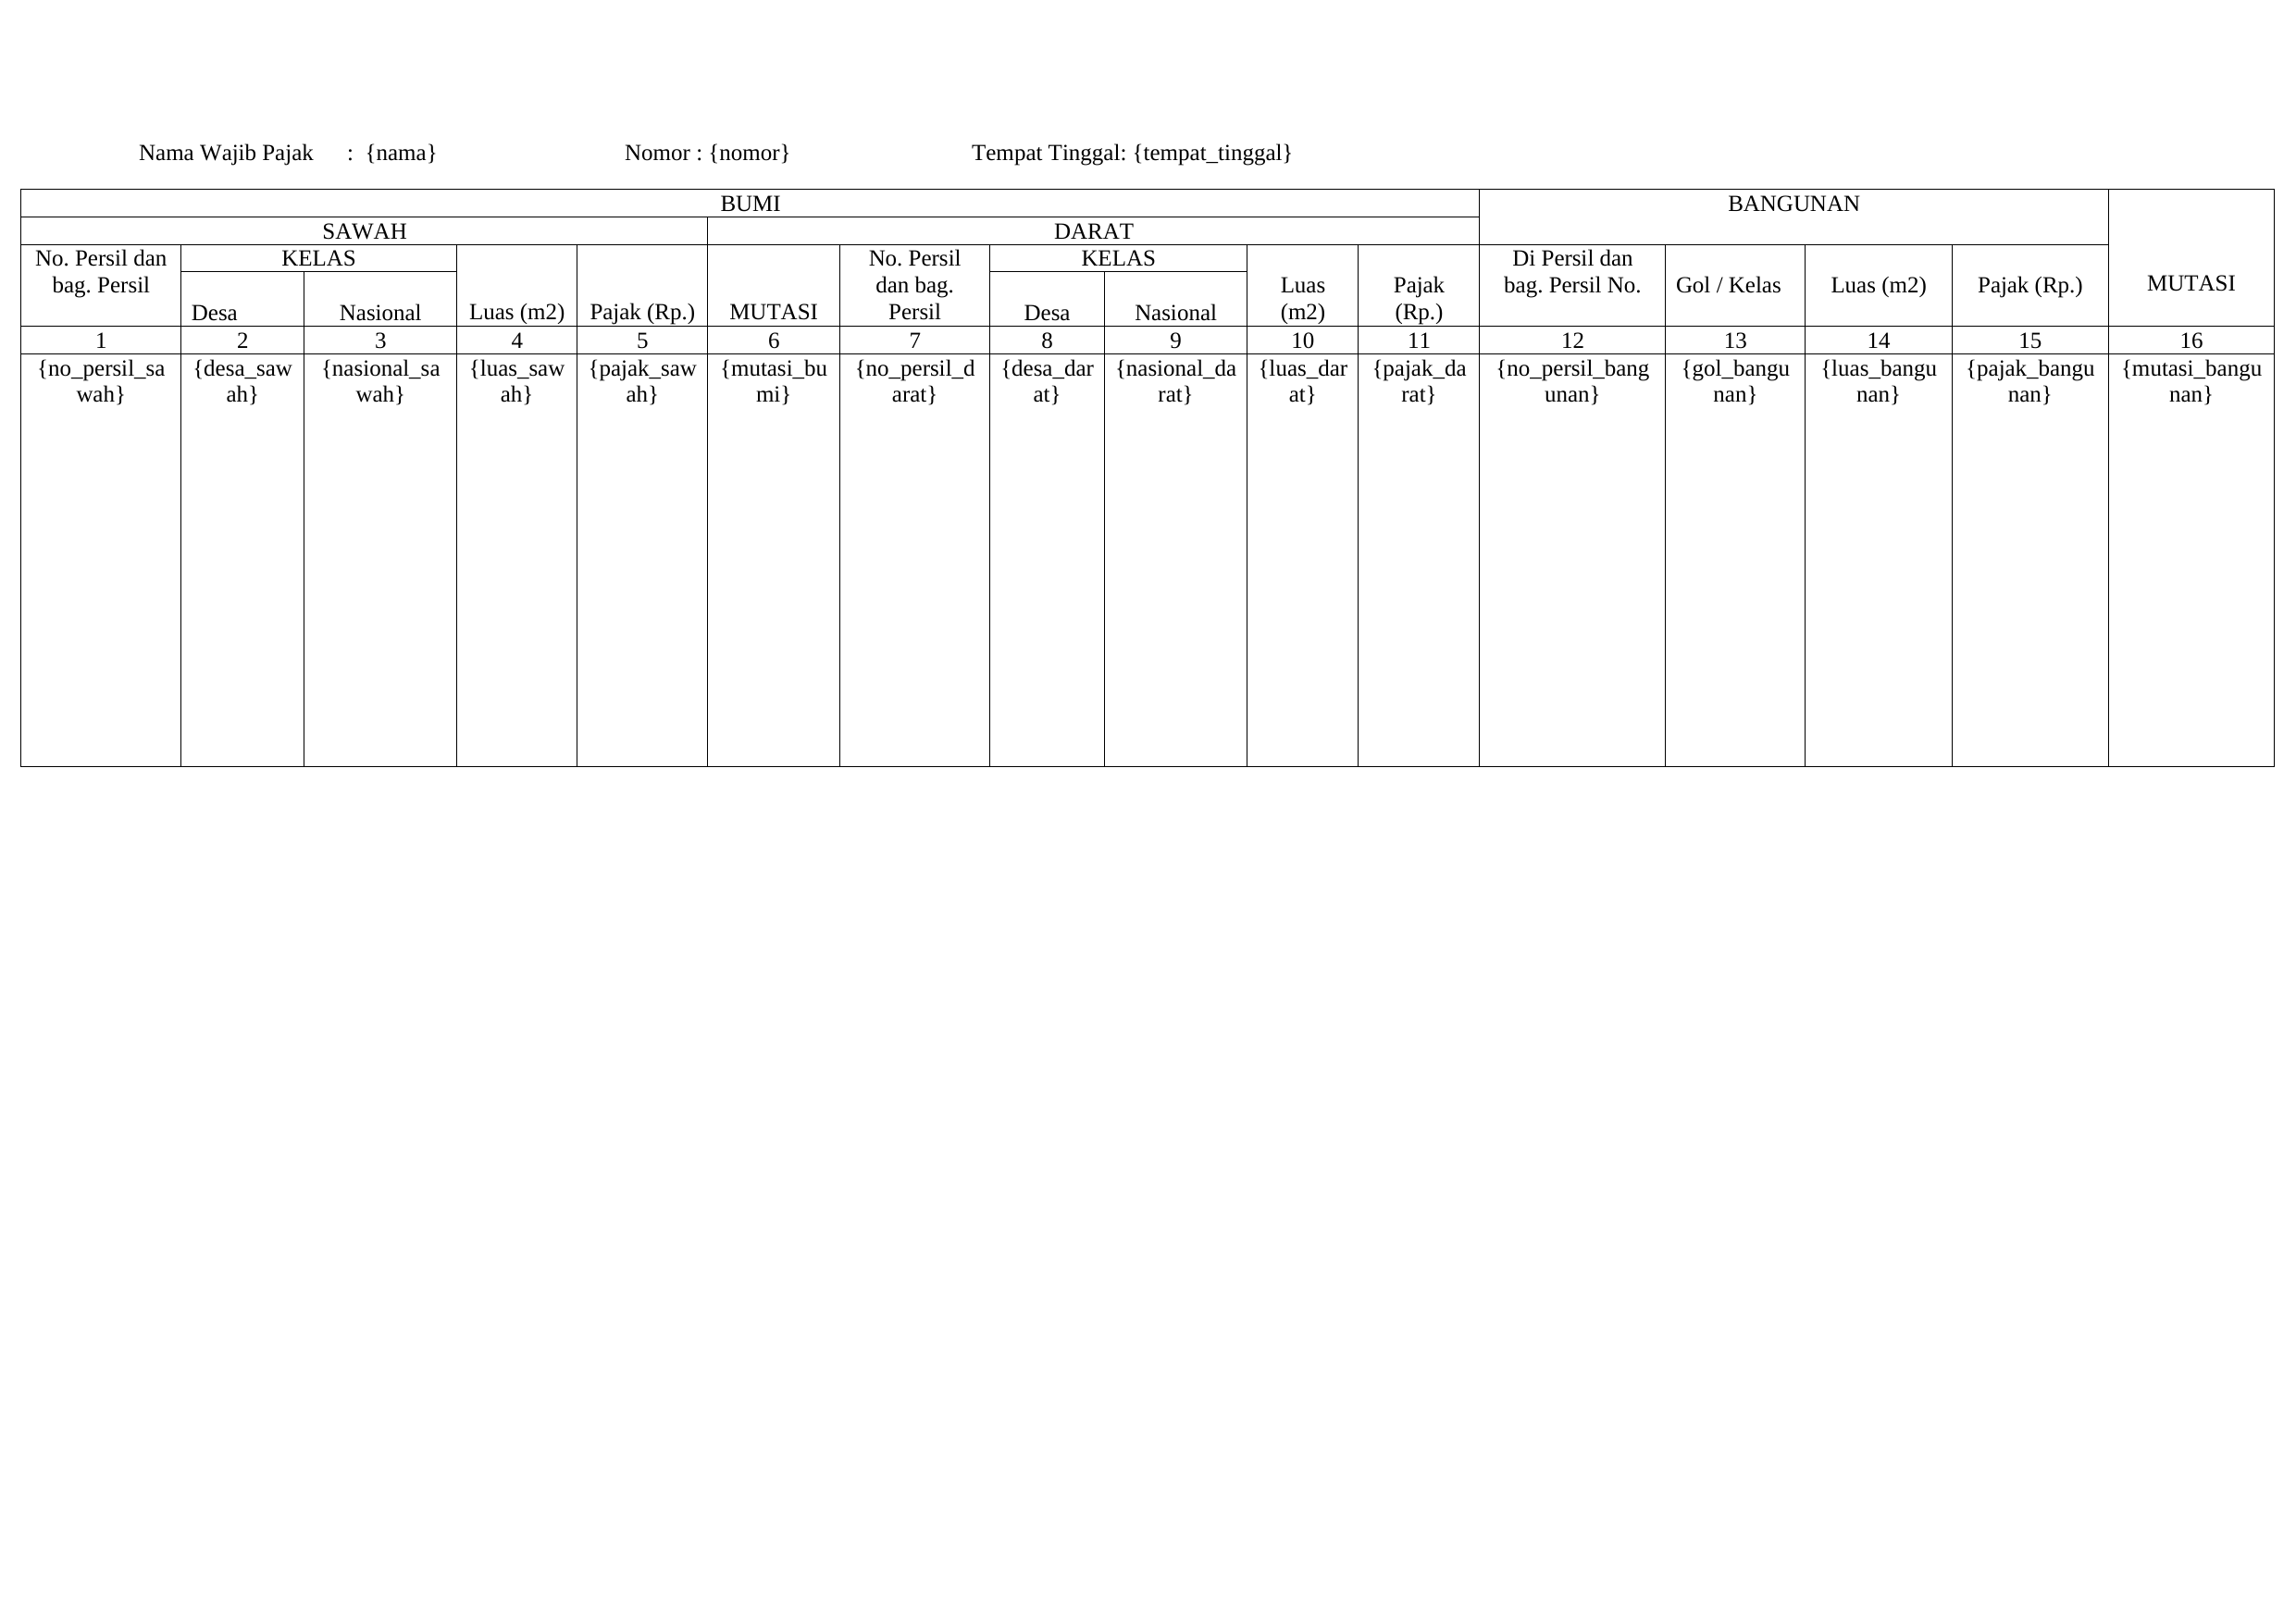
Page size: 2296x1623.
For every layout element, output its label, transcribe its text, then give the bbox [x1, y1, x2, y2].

table_cell Desa [990, 272, 1104, 326]
table_cell {desa_darat} [990, 354, 1104, 765]
table_cell Di Persil dan bag. Persil No. [1480, 245, 1665, 326]
table_cell 1 [21, 327, 180, 353]
table_header BUMI [21, 190, 1479, 217]
table_cell {pajak_bangunan} [1953, 354, 2108, 765]
table_cell {no_persil_bangunan} [1480, 354, 1665, 765]
table_cell Luas (m2) [1247, 245, 1358, 326]
table_cell 6 [708, 327, 839, 353]
table_cell 2 [181, 327, 304, 353]
table_cell Desa [181, 272, 304, 326]
table_cell Nasional [1105, 272, 1247, 326]
table_cell Gol / Kelas [1666, 245, 1805, 326]
table_cell 4 [457, 327, 577, 353]
table_cell No. Persil dan bag. Persil [21, 245, 180, 326]
table_cell 16 [2109, 327, 2274, 353]
table_cell Luas (m2) [457, 245, 577, 326]
table_cell MUTASI [708, 245, 839, 326]
table_cell 8 [990, 327, 1104, 353]
table_cell Luas (m2) [1806, 245, 1952, 326]
table_cell 3 [304, 327, 456, 353]
table_cell 10 [1247, 327, 1358, 353]
table_cell KELAS [990, 245, 1247, 271]
table_cell {mutasi_bangunan} [2109, 354, 2274, 765]
table_cell {mutasi_bumi} [708, 354, 839, 765]
table_cell 11 [1359, 327, 1479, 353]
table_cell Pajak (Rp.) [577, 245, 707, 326]
table_cell {nasional_sawah} [304, 354, 456, 765]
table_cell KELAS [181, 245, 456, 271]
text Nama Wajib Pajak : {nama} Nomor : {nomor} Tempat Tinggal: {tempat_tinggal} [139, 139, 2156, 166]
table_cell Pajak (Rp.) [1359, 245, 1479, 326]
table_cell Pajak (Rp.) [1953, 245, 2108, 326]
table_cell 12 [1480, 327, 1665, 353]
table_cell {gol_bangunan} [1666, 354, 1805, 765]
table_cell 9 [1105, 327, 1247, 353]
table_cell {pajak_sawah} [577, 354, 707, 765]
table_cell 13 [1666, 327, 1805, 353]
table_cell Nasional [304, 272, 456, 326]
table_cell {luas_darat} [1247, 354, 1358, 765]
table_cell {desa_sawah} [181, 354, 304, 765]
table_cell {luas_sawah} [457, 354, 577, 765]
table_cell 14 [1806, 327, 1952, 353]
table_header MUTASI [2109, 190, 2274, 326]
table_cell SAWAH [21, 217, 707, 243]
table_header BANGUNAN [1480, 190, 2108, 243]
table_cell {no_persil_darat} [840, 354, 989, 765]
table_cell {pajak_darat} [1359, 354, 1479, 765]
table_cell DARAT [708, 217, 1479, 243]
table_cell {nasional_darat} [1105, 354, 1247, 765]
table_cell No. Persil dan bag. Persil [840, 245, 989, 326]
table_cell 15 [1953, 327, 2108, 353]
table_cell {no_persil_sawah} [21, 354, 180, 765]
table_cell 5 [577, 327, 707, 353]
table_cell {luas_bangunan} [1806, 354, 1952, 765]
table_cell 7 [840, 327, 989, 353]
